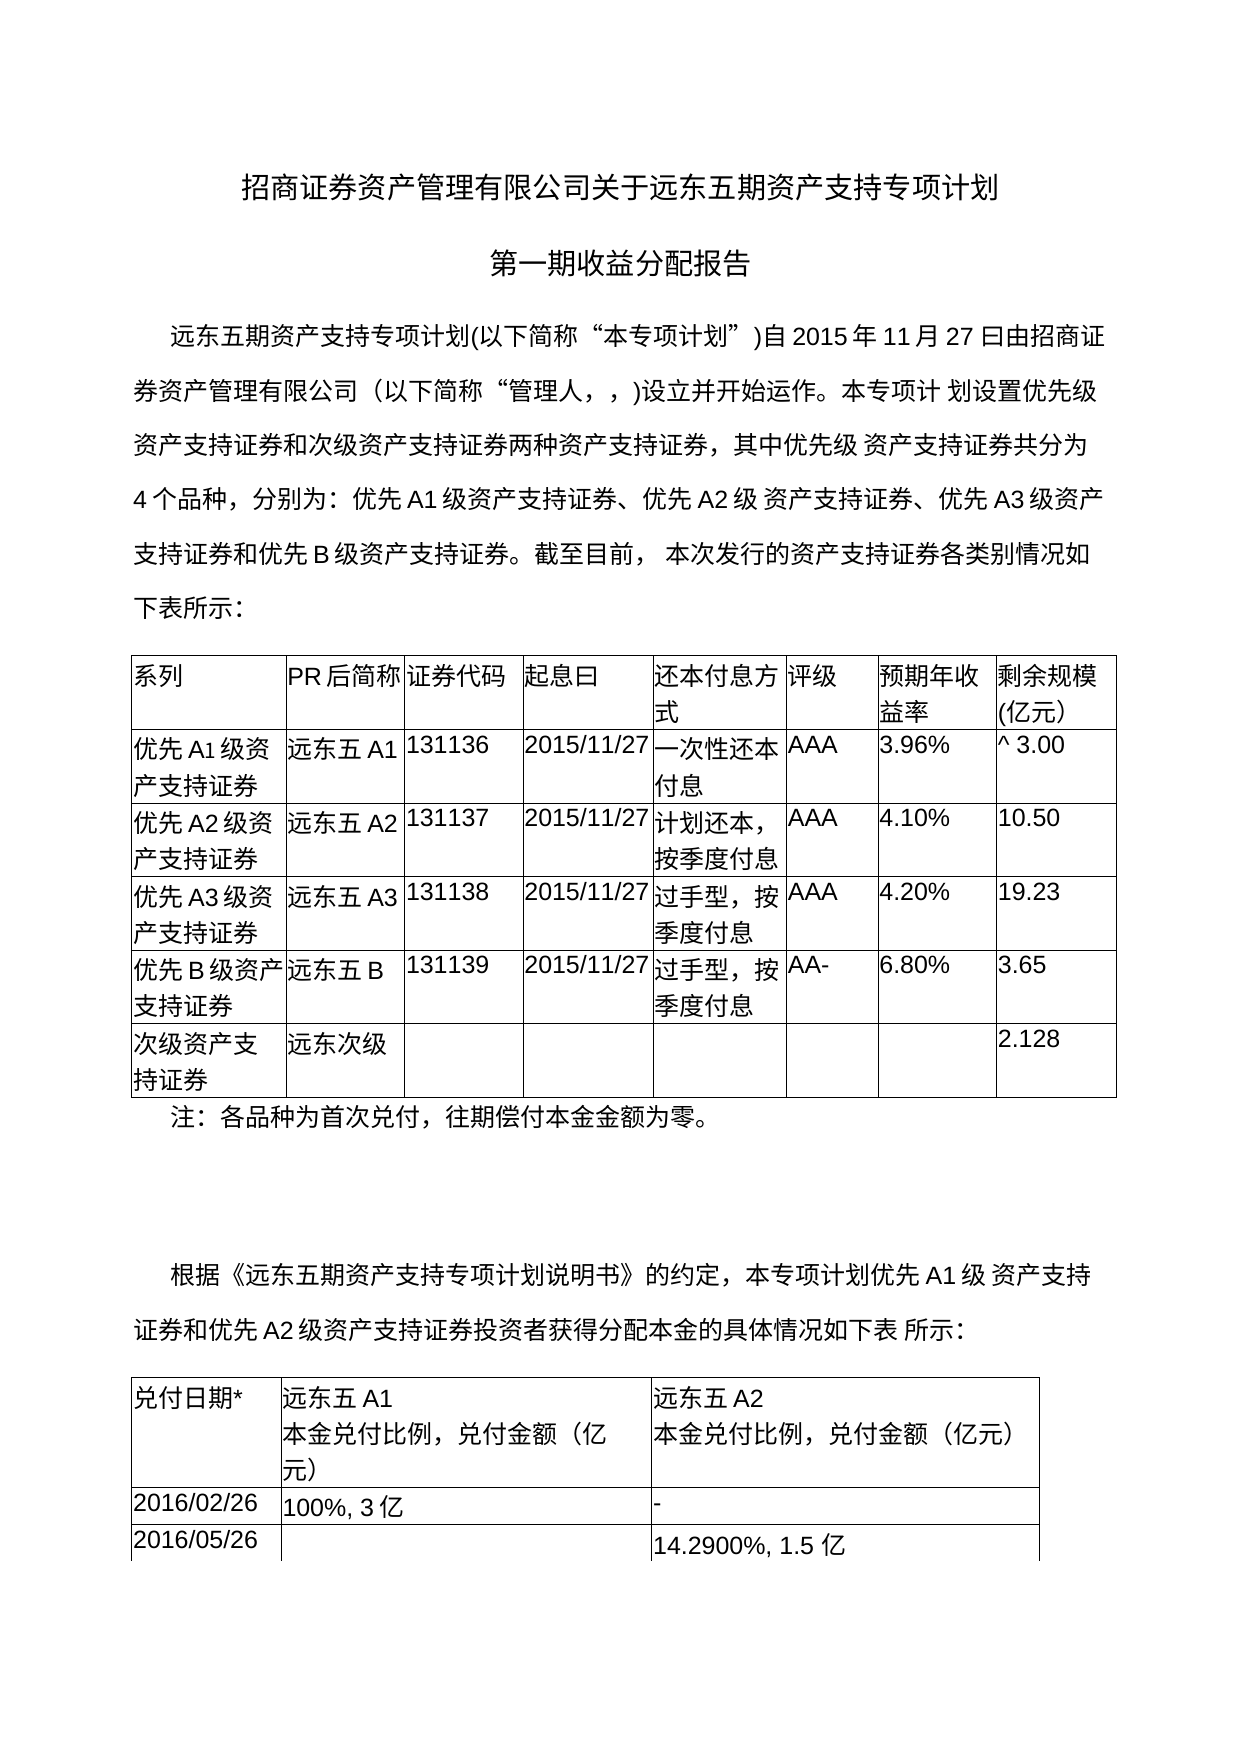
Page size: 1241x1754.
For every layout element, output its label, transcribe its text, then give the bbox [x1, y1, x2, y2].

table_header 远东五A1 本金兑付比例，兑付金额（亿元） [282, 1378, 651, 1487]
table_cell 19.23 [997, 877, 1116, 949]
table_header 预期年收 益率 [879, 656, 996, 729]
table_cell AAA [787, 877, 878, 949]
table_cell 4.20% [879, 877, 996, 949]
table_cell 2015/11/27 [524, 951, 653, 1023]
table_header 评级 [787, 656, 878, 729]
table_header 剩余规模 (亿元） [997, 656, 1116, 729]
table_cell 131137 [405, 804, 523, 876]
table_cell 一次性还本 付息 [654, 730, 786, 802]
table_cell 2015/11/27 [524, 877, 653, 949]
table_cell [524, 1024, 653, 1097]
table_cell 优先A2级资 产支持证券 [132, 804, 286, 876]
table_cell [405, 1024, 523, 1097]
table_cell 6.80% [879, 951, 996, 1023]
table_cell [654, 1024, 786, 1097]
table_cell AAA [787, 804, 878, 876]
table_cell 优先A1级资 产支持证券 [132, 730, 286, 802]
text 远东五期资产支持专项计划(以下简称“本专项计划”)自2015年11月27 曰由招商证券资产管理有限公司（以下简称“管理人，，)设立并开始运作。本专项计 划设置优先级资产支持证券和次级资产支持证券两种资产支持证券，其中优先级 资产支持证券共分为4个品种，分别为：优先A1级资产支持证券、优先A2级 资产支持证券、优先A3级资产支持证券和优先B级资产支持证券。截至目前， 本次发行的资产支持证券各类别情况如下表所示： [133, 317, 1107, 625]
table_cell 远东次级 [287, 1024, 404, 1097]
table_cell 优先B级资产 支持证券 [132, 951, 286, 1023]
text 根据《远东五期资产支持专项计划说明书》的约定，本专项计划优先A1级 资产支持证券和优先A2级资产支持证券投资者获得分配本金的具体情况如下表 所示： [133, 1256, 1107, 1346]
table_cell 2016/02/26 [132, 1488, 281, 1524]
table_cell ^ 3.00 [997, 730, 1116, 802]
table_cell [787, 1024, 878, 1097]
text 招商证券资产管理有限公司关于远东五期资产支持专项计划 [133, 165, 1107, 207]
table_cell [282, 1525, 651, 1561]
table_cell 远东五A2 [287, 804, 404, 876]
text 第一期收益分配报告 [133, 241, 1107, 283]
table_cell 2015/11/27 [524, 730, 653, 802]
table_header 远东五A2 本金兑付比例，兑付金额（亿元） [652, 1378, 1039, 1487]
table_cell 优先A3级资 产支持证券 [132, 877, 286, 949]
table_cell 2.128 [997, 1024, 1116, 1097]
table_header 还本付息方 式 [654, 656, 786, 729]
table_header PR后简称 [287, 656, 404, 729]
table_cell 10.50 [997, 804, 1116, 876]
table_cell 远东五B [287, 951, 404, 1023]
table_cell 100%, 3亿 [282, 1488, 651, 1524]
table_cell 远东五A1 [287, 730, 404, 802]
table_cell 3.65 [997, 951, 1116, 1023]
table_header 兑付日期* [132, 1378, 281, 1487]
table_cell AAA [787, 730, 878, 802]
table_cell 2016/05/26 [132, 1525, 281, 1561]
text 注：各品种为首次兑付，往期偿付本金金额为零。 [133, 1098, 1107, 1227]
table_cell 次级资产支 持证券 [132, 1024, 286, 1097]
table_cell 远东五A3 [287, 877, 404, 949]
table_header 证券代码 [405, 656, 523, 729]
table_cell 过手型，按 季度付息 [654, 877, 786, 949]
table_cell 4.10% [879, 804, 996, 876]
table_cell 计划还本， 按季度付息 [654, 804, 786, 876]
table_cell [879, 1024, 996, 1097]
table_cell 2015/11/27 [524, 804, 653, 876]
table_cell 131138 [405, 877, 523, 949]
table_cell 3.96% [879, 730, 996, 802]
table_header 起息曰 [524, 656, 653, 729]
table_cell 14.2900%, 1.5 亿 [652, 1525, 1039, 1561]
table_cell 过手型，按 季度付息 [654, 951, 786, 1023]
table_cell 131139 [405, 951, 523, 1023]
table_cell - [652, 1488, 1039, 1524]
table_cell 131136 [405, 730, 523, 802]
table_cell AA- [787, 951, 878, 1023]
table_header 系列 [132, 656, 286, 729]
